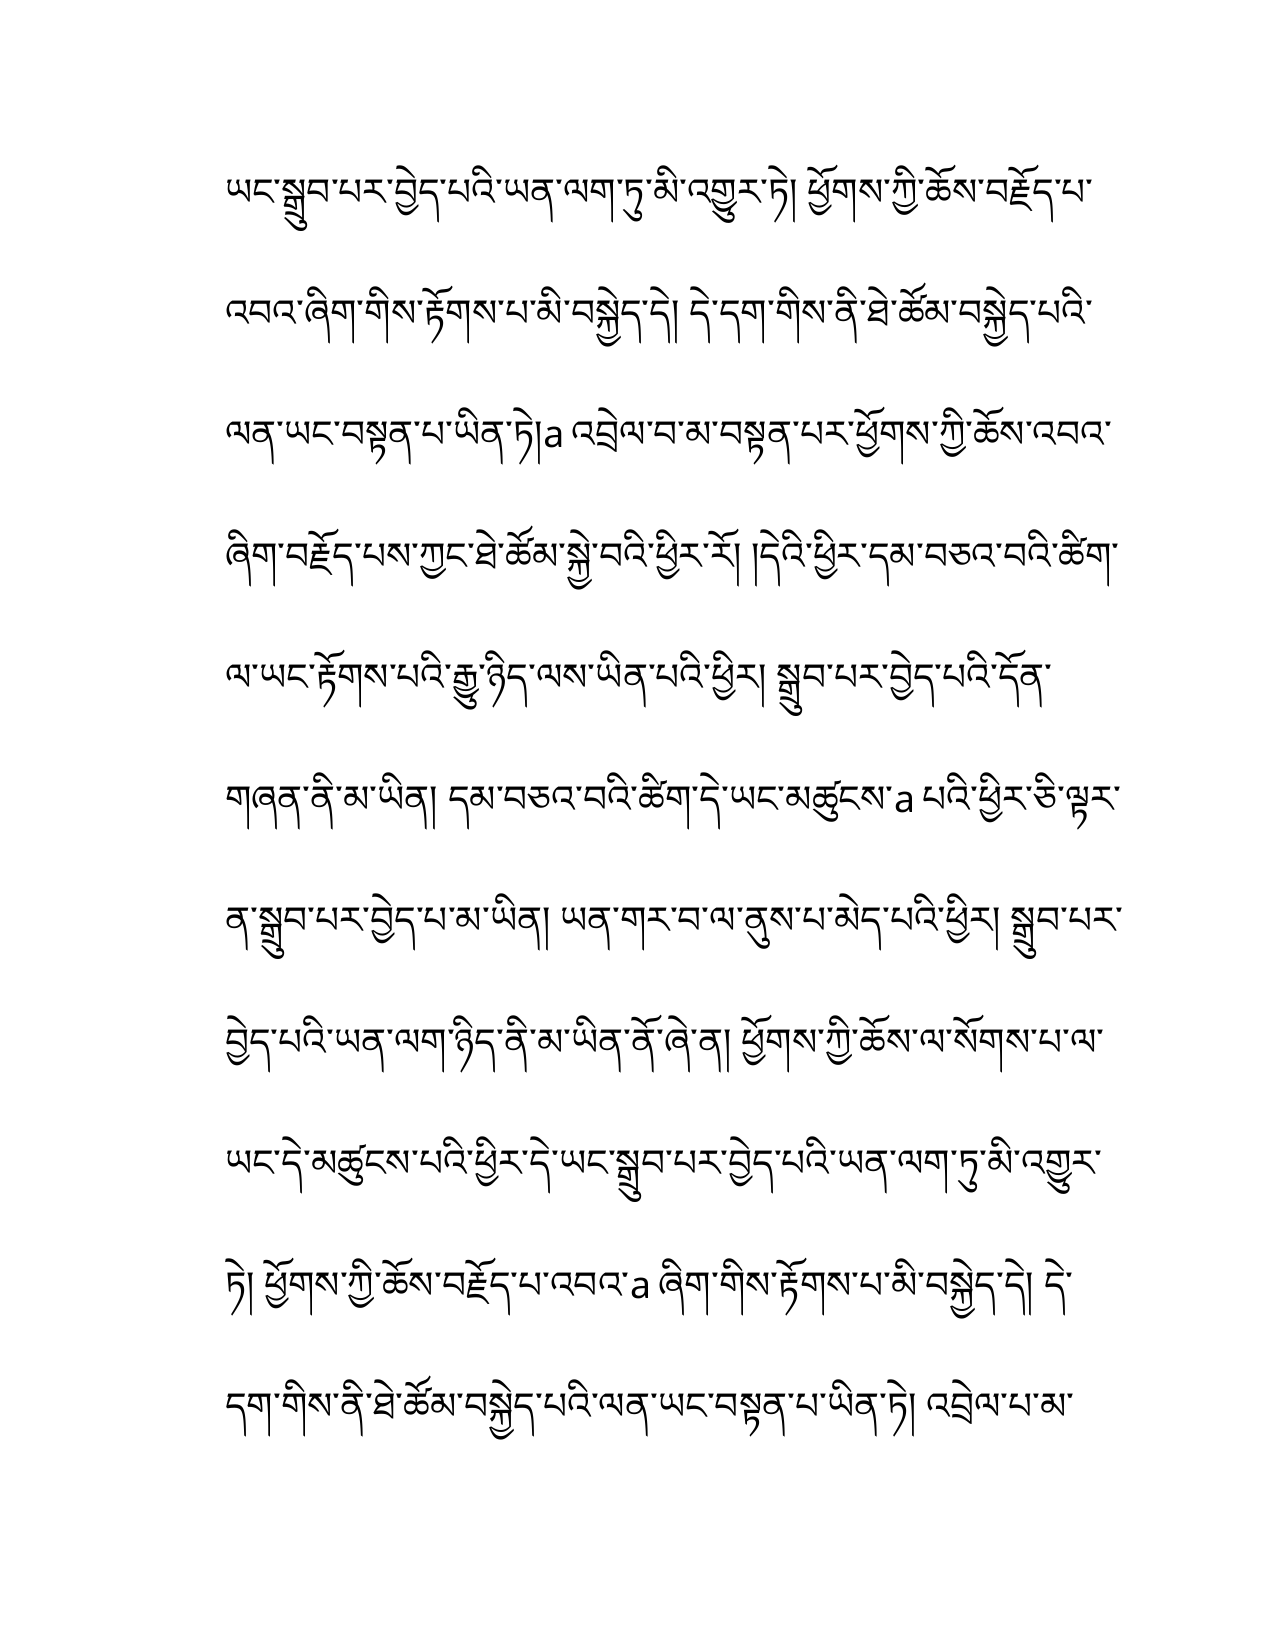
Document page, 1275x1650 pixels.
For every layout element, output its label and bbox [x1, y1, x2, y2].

list [187, 150, 1125, 1470]
